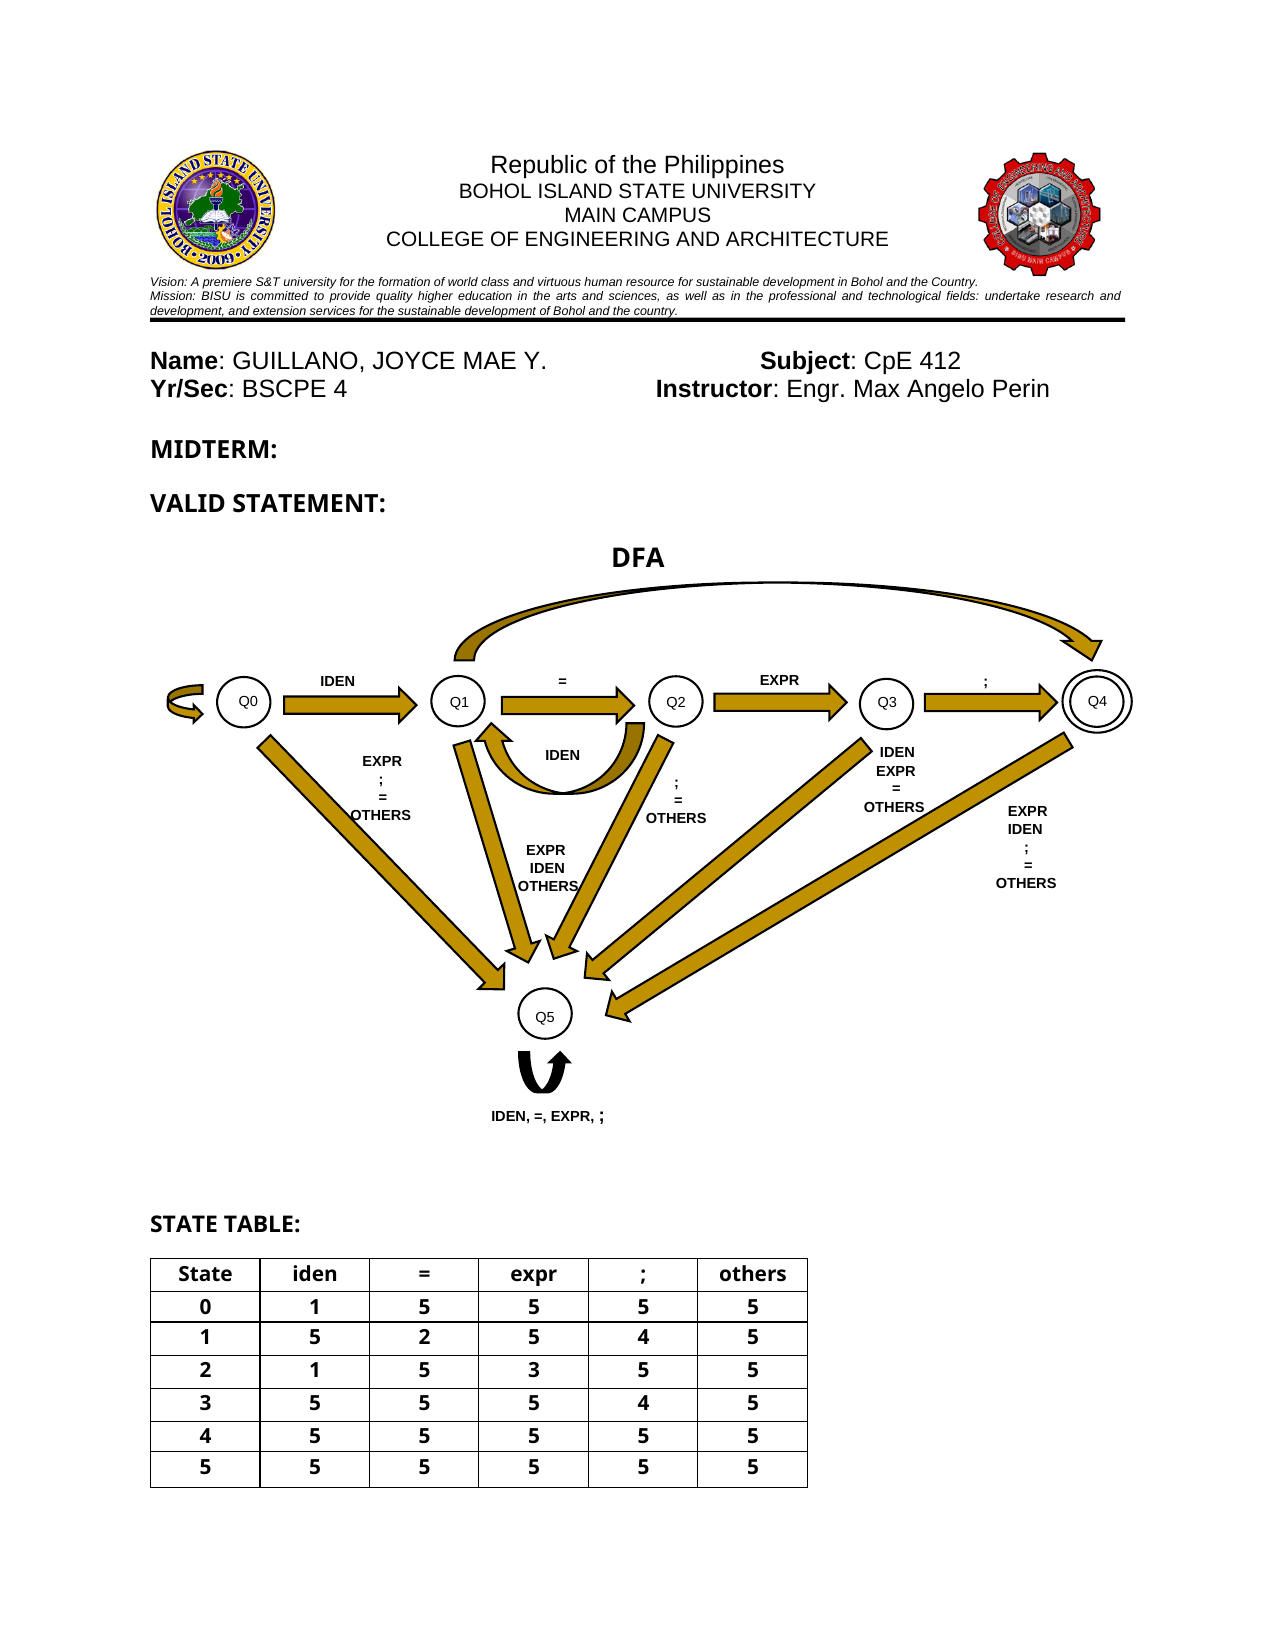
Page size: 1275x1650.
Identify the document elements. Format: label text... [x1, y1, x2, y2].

table_cell 3 [151, 1389, 259, 1421]
table_cell 1 [261, 1356, 369, 1387]
table_header State [151, 1259, 259, 1291]
text COLLEGE OF ENGINEERING AND ARCHITECTURE [150, 227, 1125, 251]
text Yr/Sec: BSCPE 4 Instructor: Engr. Max Angelo Perin [150, 374, 1125, 403]
table_header others [698, 1259, 807, 1291]
text Name: GUILLANO, JOYCE MAE Y. Subject: CpE 412 [150, 346, 1125, 374]
table_cell 5 [698, 1422, 807, 1451]
text MIDTERM: [150, 432, 1125, 466]
table_cell 5 [698, 1389, 807, 1421]
text DFA [150, 539, 1125, 576]
table_cell 2 [151, 1356, 259, 1387]
text VALID STATEMENT: [150, 485, 1125, 519]
table_cell 1 [151, 1323, 259, 1354]
table_header ; [589, 1259, 697, 1291]
table_cell 5 [479, 1323, 588, 1354]
table_header = [370, 1259, 478, 1291]
table_cell 5 [261, 1389, 369, 1421]
table_cell 5 [698, 1452, 807, 1487]
table_cell 2 [370, 1323, 478, 1354]
text STATE TABLE: [150, 1207, 1125, 1239]
table_cell 5 [589, 1422, 697, 1451]
text MAIN CAMPUS [150, 203, 1125, 227]
text Vision: A premiere S&T university for the formation of world class and virtuous human resource for sustainable development in Bohol and the Country. [150, 274, 1125, 289]
table_cell 5 [370, 1389, 478, 1421]
table_cell 5 [261, 1452, 369, 1487]
table_cell 5 [698, 1356, 807, 1387]
text Republic of the Philippines [150, 150, 1125, 179]
table_cell 3 [479, 1356, 588, 1387]
table_cell 5 [151, 1452, 259, 1487]
table_cell 5 [370, 1422, 478, 1451]
picture [137, 140, 288, 291]
table_cell 4 [589, 1323, 697, 1354]
table_cell 5 [261, 1323, 369, 1354]
table_header iden [261, 1259, 369, 1291]
table_cell 5 [589, 1452, 697, 1487]
table_cell 5 [698, 1323, 807, 1354]
table_cell 5 [589, 1356, 697, 1387]
table_cell 4 [151, 1422, 259, 1451]
picture [976, 251, 1103, 274]
table_header expr [479, 1259, 588, 1291]
table_cell 5 [370, 1356, 478, 1387]
table_cell 0 [151, 1292, 259, 1321]
table_cell 5 [479, 1452, 588, 1487]
table_cell 5 [479, 1292, 588, 1321]
table_cell 5 [589, 1292, 697, 1321]
text Mission: BISU is committed to provide quality higher education in the arts and sciences, as well as in the professional and technological fields: undertake research and development, and extension services for the sustainable development of Bohol and the country. [150, 289, 1125, 317]
table_cell 1 [261, 1292, 369, 1321]
table_cell 5 [370, 1452, 478, 1487]
text BOHOL ISLAND STATE UNIVERSITY [150, 179, 1125, 203]
table_cell 5 [370, 1292, 478, 1321]
table_cell 4 [589, 1389, 697, 1421]
table_cell 5 [479, 1422, 588, 1451]
table_cell 5 [698, 1292, 807, 1321]
table_cell 5 [479, 1389, 588, 1421]
table_cell 5 [261, 1422, 369, 1451]
